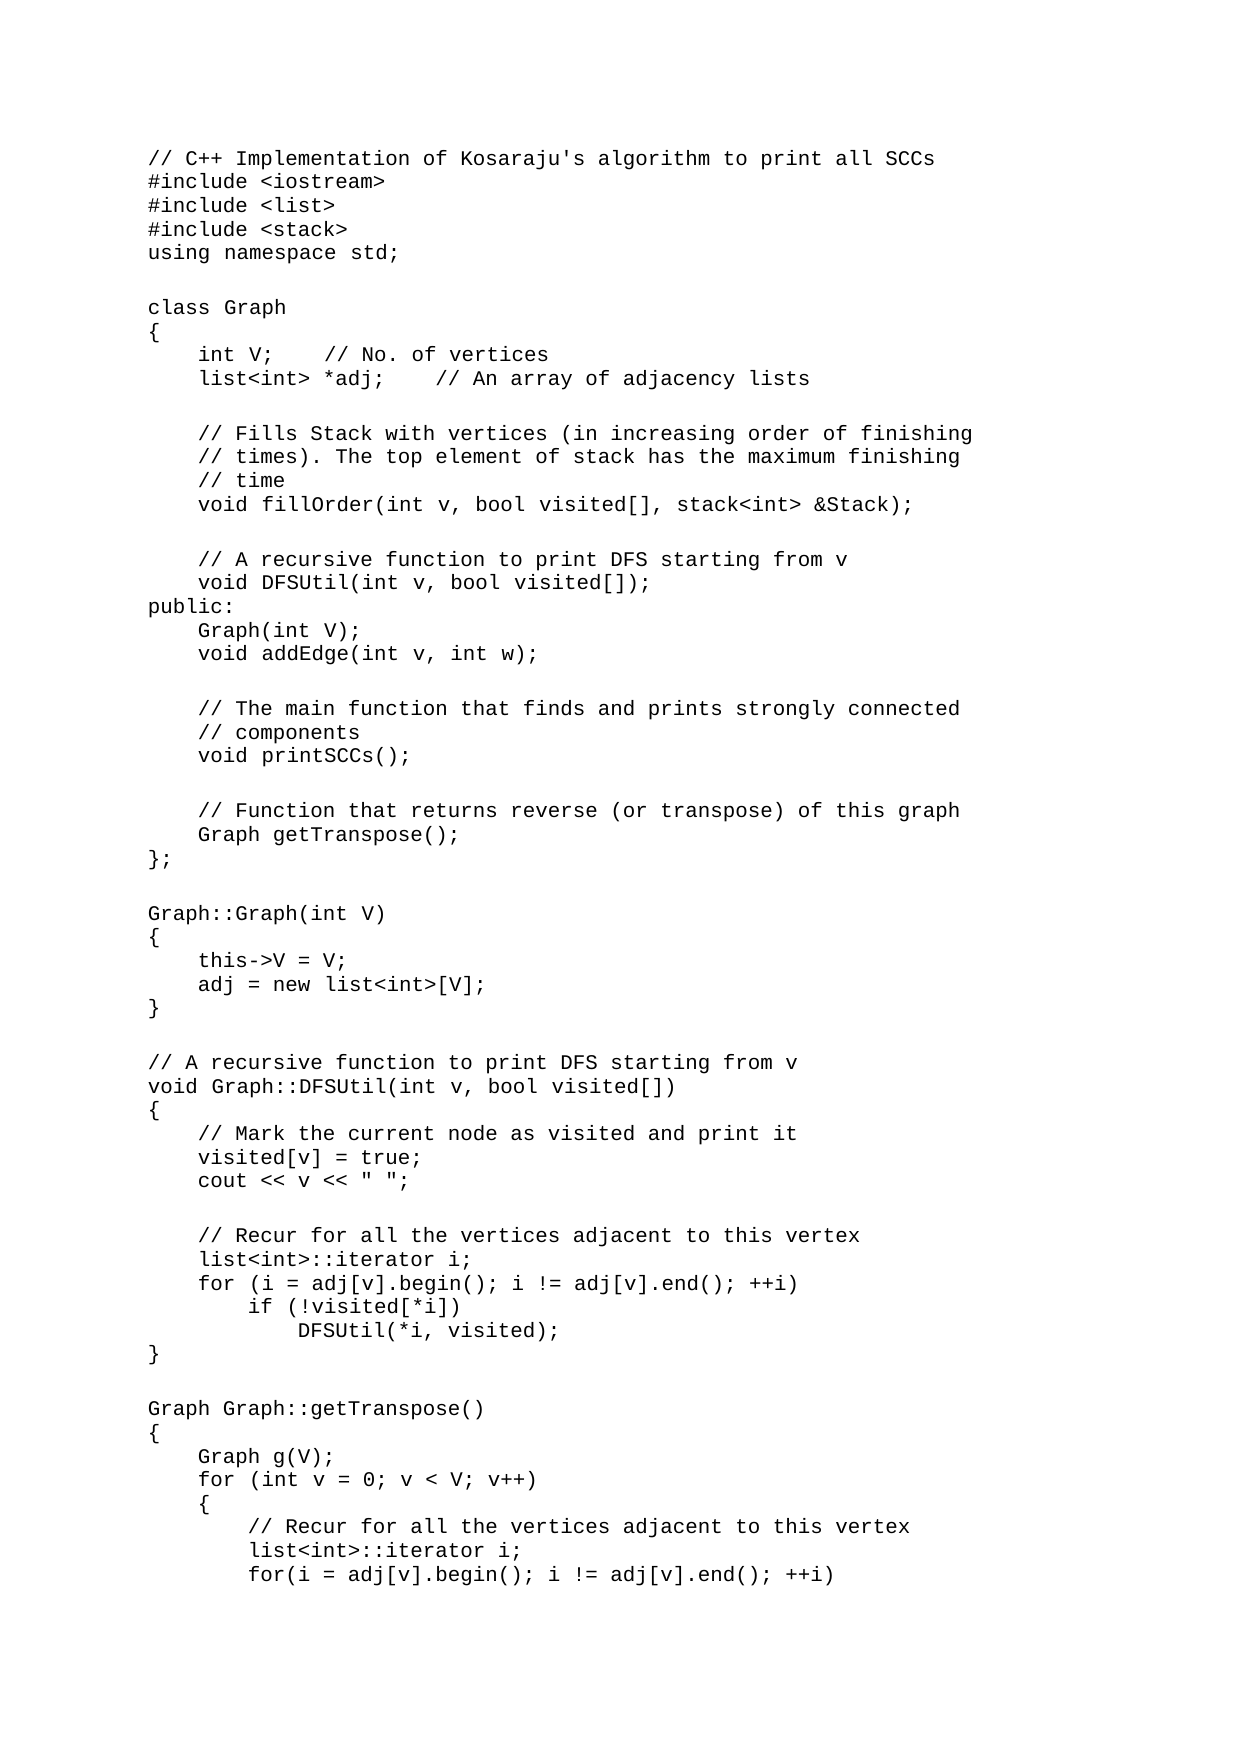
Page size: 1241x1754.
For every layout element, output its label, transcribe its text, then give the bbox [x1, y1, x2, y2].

text if (!visited[*i]) [148, 1296, 1093, 1320]
text void DFSUtil(int v, bool visited[]); [148, 572, 1093, 596]
text }; [148, 848, 1093, 871]
text { [148, 1493, 1093, 1517]
text // The main function that finds and prints strongly connected [148, 698, 1093, 722]
text #include <iostream> [148, 171, 1093, 195]
text void printSCCs(); [148, 746, 1093, 769]
text Graph(int V); [148, 620, 1093, 643]
text visited[v] = true; [148, 1147, 1093, 1170]
text // C++ Implementation of Kosaraju's algorithm to print all SCCs [148, 148, 1093, 171]
text // Recur for all the vertices adjacent to this vertex [148, 1517, 1093, 1540]
text Graph g(V); [148, 1446, 1093, 1469]
text // Recur for all the vertices adjacent to this vertex [148, 1225, 1093, 1249]
text DFSUtil(*i, visited); [148, 1320, 1093, 1343]
text } [148, 997, 1093, 1021]
text void addEdge(int v, int w); [148, 643, 1093, 667]
text // components [148, 722, 1093, 746]
text // Fills Stack with vertices (in increasing order of finishing [148, 423, 1093, 447]
text } [148, 1343, 1093, 1367]
text // time [148, 470, 1093, 494]
text using namespace std; [148, 242, 1093, 266]
text Graph::Graph(int V) [148, 903, 1093, 926]
text list<int>::iterator i; [148, 1249, 1093, 1272]
text { [148, 1422, 1093, 1446]
text { [148, 926, 1093, 950]
text for(i = adj[v].begin(); i != adj[v].end(); ++i) [148, 1564, 1093, 1587]
text this->V = V; [148, 950, 1093, 973]
text // A recursive function to print DFS starting from v [148, 1052, 1093, 1076]
text for (i = adj[v].begin(); i != adj[v].end(); ++i) [148, 1272, 1093, 1296]
text // Function that returns reverse (or transpose) of this graph [148, 800, 1093, 824]
text list<int> *adj; // An array of adjacency lists [148, 368, 1093, 392]
text Graph getTranspose(); [148, 824, 1093, 848]
text adj = new list<int>[V]; [148, 973, 1093, 997]
text public: [148, 596, 1093, 620]
text cout << v << " "; [148, 1170, 1093, 1194]
text void fillOrder(int v, bool visited[], stack<int> &Stack); [148, 494, 1093, 517]
text // A recursive function to print DFS starting from v [148, 549, 1093, 572]
text #include <list> [148, 195, 1093, 218]
text int V; // No. of vertices [148, 344, 1093, 368]
text Graph Graph::getTranspose() [148, 1398, 1093, 1422]
text { [148, 321, 1093, 344]
text // Mark the current node as visited and print it [148, 1123, 1093, 1147]
text void Graph::DFSUtil(int v, bool visited[]) [148, 1076, 1093, 1099]
text { [148, 1099, 1093, 1123]
text #include <stack> [148, 218, 1093, 242]
text list<int>::iterator i; [148, 1540, 1093, 1564]
text // times). The top element of stack has the maximum finishing [148, 447, 1093, 470]
text class Graph [148, 297, 1093, 321]
text for (int v = 0; v < V; v++) [148, 1469, 1093, 1493]
